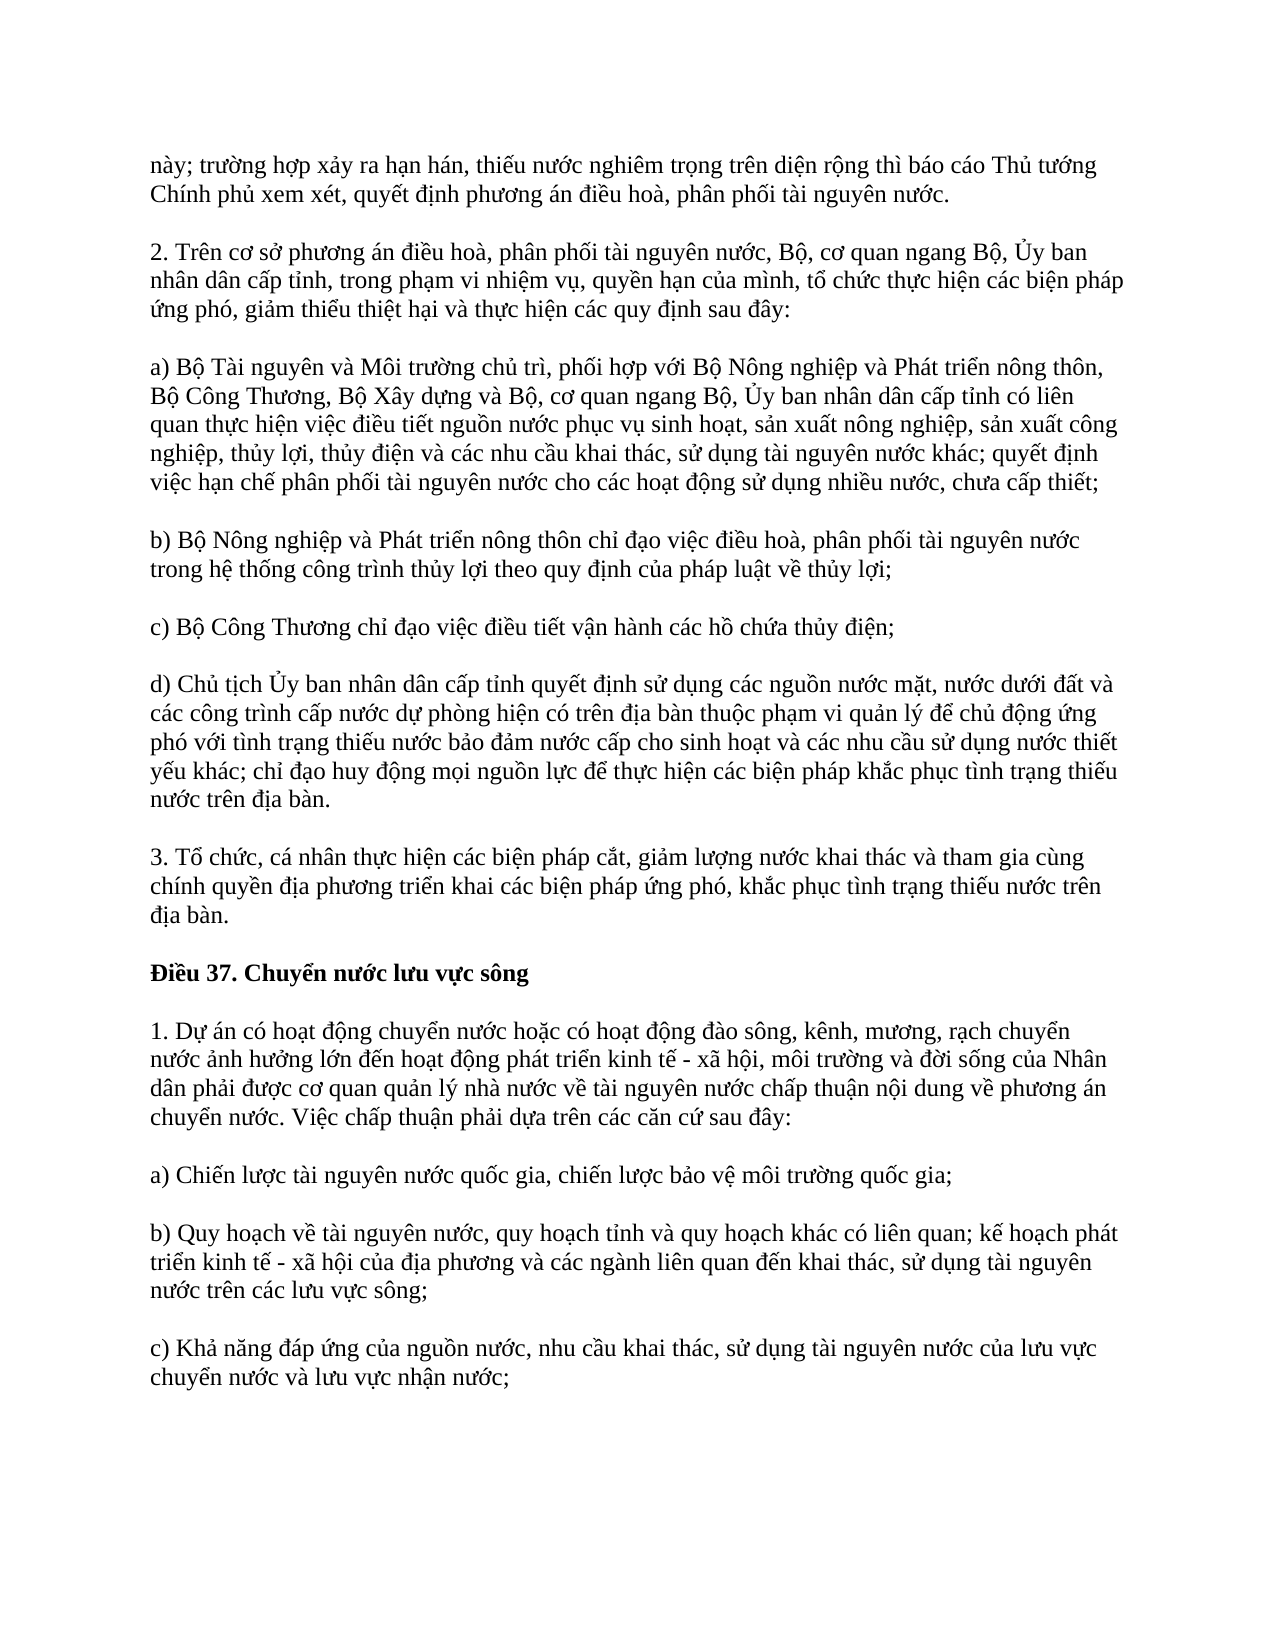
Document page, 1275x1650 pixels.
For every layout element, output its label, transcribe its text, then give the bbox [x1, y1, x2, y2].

text b) Bộ Nông nghiệp và Phát triển nông thôn chỉ đạo việc điều hoà, phân phối tài nguyên nước trong hệ thống công trình thủy lợi theo quy định của pháp luật về thủy lợi; [150, 525, 1125, 582]
text 3. Tổ chức, cá nhân thực hiện các biện pháp cắt, giảm lượng nước khai thác và tham gia cùng chính quyền địa phương triển khai các biện pháp ứng phó, khắc phục tình trạng thiếu nước trên địa bàn. [150, 842, 1125, 929]
text 1. Dự án có hoạt động chuyển nước hoặc có hoạt động đào sông, kênh, mương, rạch chuyển nước ảnh hưởng lớn đến hoạt động phát triển kinh tế - xã hội, môi trường và đời sống của Nhân dân phải được cơ quan quản lý nhà nước về tài nguyên nước chấp thuận nội dung về phương án chuyển nước. Việc chấp thuận phải dựa trên các căn cứ sau đây: [150, 1016, 1125, 1131]
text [150, 150, 1125, 207]
text b) Quy hoạch về tài nguyên nước, quy hoạch tỉnh và quy hoạch khác có liên quan; kế hoạch phát triển kinh tế - xã hội của địa phương và các ngành liên quan đến khai thác, sử dụng tài nguyên nước trên các lưu vực sông; [150, 1218, 1125, 1304]
text Điều 37. Chuyển nước lưu vực sông [150, 958, 1125, 987]
text d) Chủ tịch Ủy ban nhân dân cấp tỉnh quyết định sử dụng các nguồn nước mặt, nước dưới đất và các công trình cấp nước dự phòng hiện có trên địa bàn thuộc phạm vi quản lý để chủ động ứng phó với tình trạng thiếu nước bảo đảm nước cấp cho sinh hoạt và các nhu cầu sử dụng nước thiết yếu khác; chỉ đạo huy động mọi nguồn lực để thực hiện các biện pháp khắc phục tình trạng thiếu nước trên địa bàn. [150, 669, 1125, 813]
text a) Chiến lược tài nguyên nước quốc gia, chiến lược bảo vệ môi trường quốc gia; [150, 1160, 1125, 1189]
text 2. Trên cơ sở phương án điều hoà, phân phối tài nguyên nước, Bộ, cơ quan ngang Bộ, Ủy ban nhân dân cấp tỉnh, trong phạm vi nhiệm vụ, quyền hạn của mình, tổ chức thực hiện các biện pháp ứng phó, giảm thiểu thiệt hại và thực hiện các quy định sau đây: [150, 237, 1125, 323]
text a) Bộ Tài nguyên và Môi trường chủ trì, phối hợp với Bộ Nông nghiệp và Phát triển nông thôn, Bộ Công Thương, Bộ Xây dựng và Bộ, cơ quan ngang Bộ, Ủy ban nhân dân cấp tỉnh có liên quan thực hiện việc điều tiết nguồn nước phục vụ sinh hoạt, sản xuất nông nghiệp, sản xuất công nghiệp, thủy lợi, thủy điện và các nhu cầu khai thác, sử dụng tài nguyên nước khác; quyết định việc hạn chế phân phối tài nguyên nước cho các hoạt động sử dụng nhiều nước, chưa cấp thiết; [150, 352, 1125, 496]
text c) Khả năng đáp ứng của nguồn nước, nhu cầu khai thác, sử dụng tài nguyên nước của lưu vực chuyển nước và lưu vực nhận nước; [150, 1333, 1125, 1391]
text c) Bộ Công Thương chỉ đạo việc điều tiết vận hành các hồ chứa thủy điện; [150, 612, 1125, 640]
